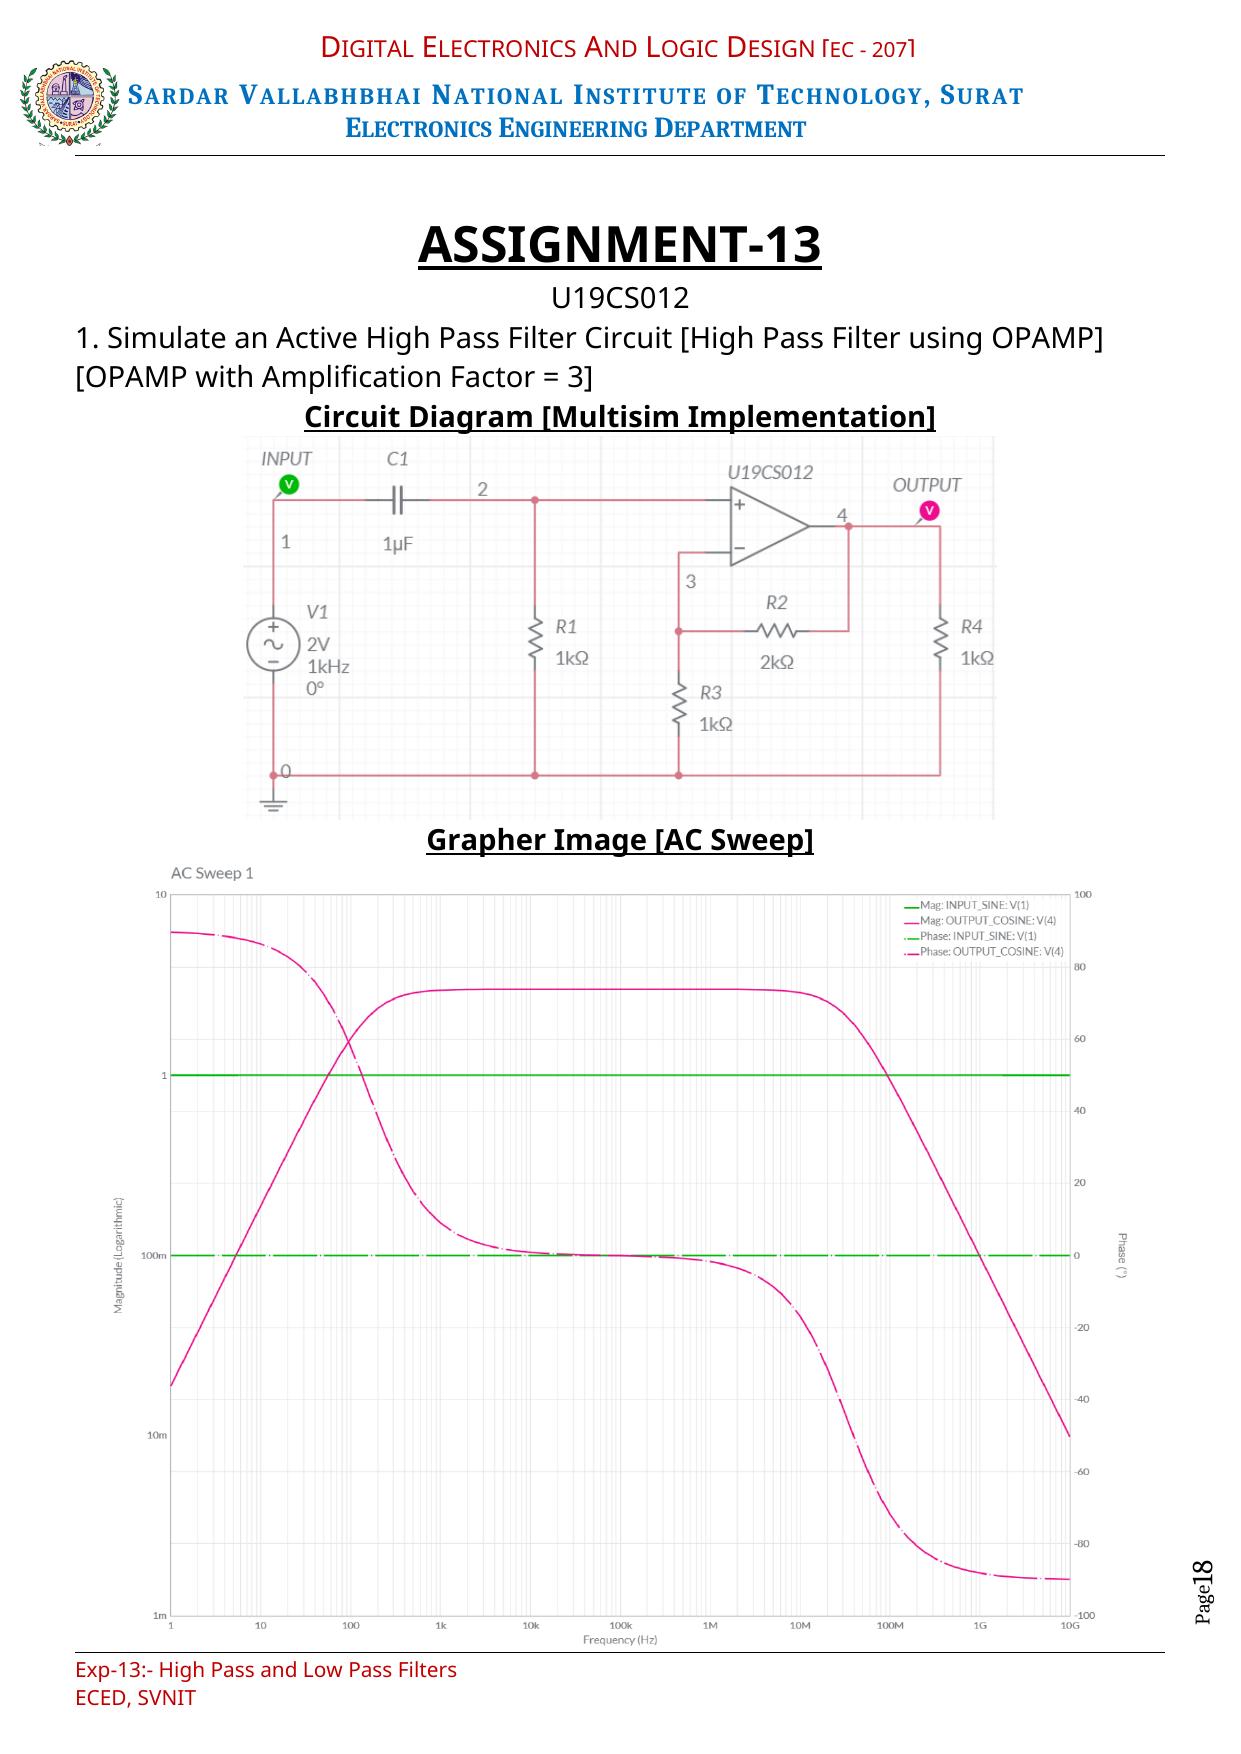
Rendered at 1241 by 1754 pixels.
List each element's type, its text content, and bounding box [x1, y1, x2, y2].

text U19CS012 [75, 277, 1165, 317]
text ASSIGNMENT-13 [75, 209, 1165, 277]
text Grapher Image [AC Sweep] [75, 819, 1165, 859]
picture [19, 60, 120, 146]
picture [243, 436, 997, 820]
text [OPAMP with Amplification Factor = 3] [75, 357, 1165, 396]
text Circuit Diagram [Multisim Implementation] [75, 396, 1165, 436]
text 1. Simulate an Active High Pass Filter Circuit [High Pass Filter using OPAMP] [75, 317, 1165, 357]
picture [109, 859, 1131, 1652]
